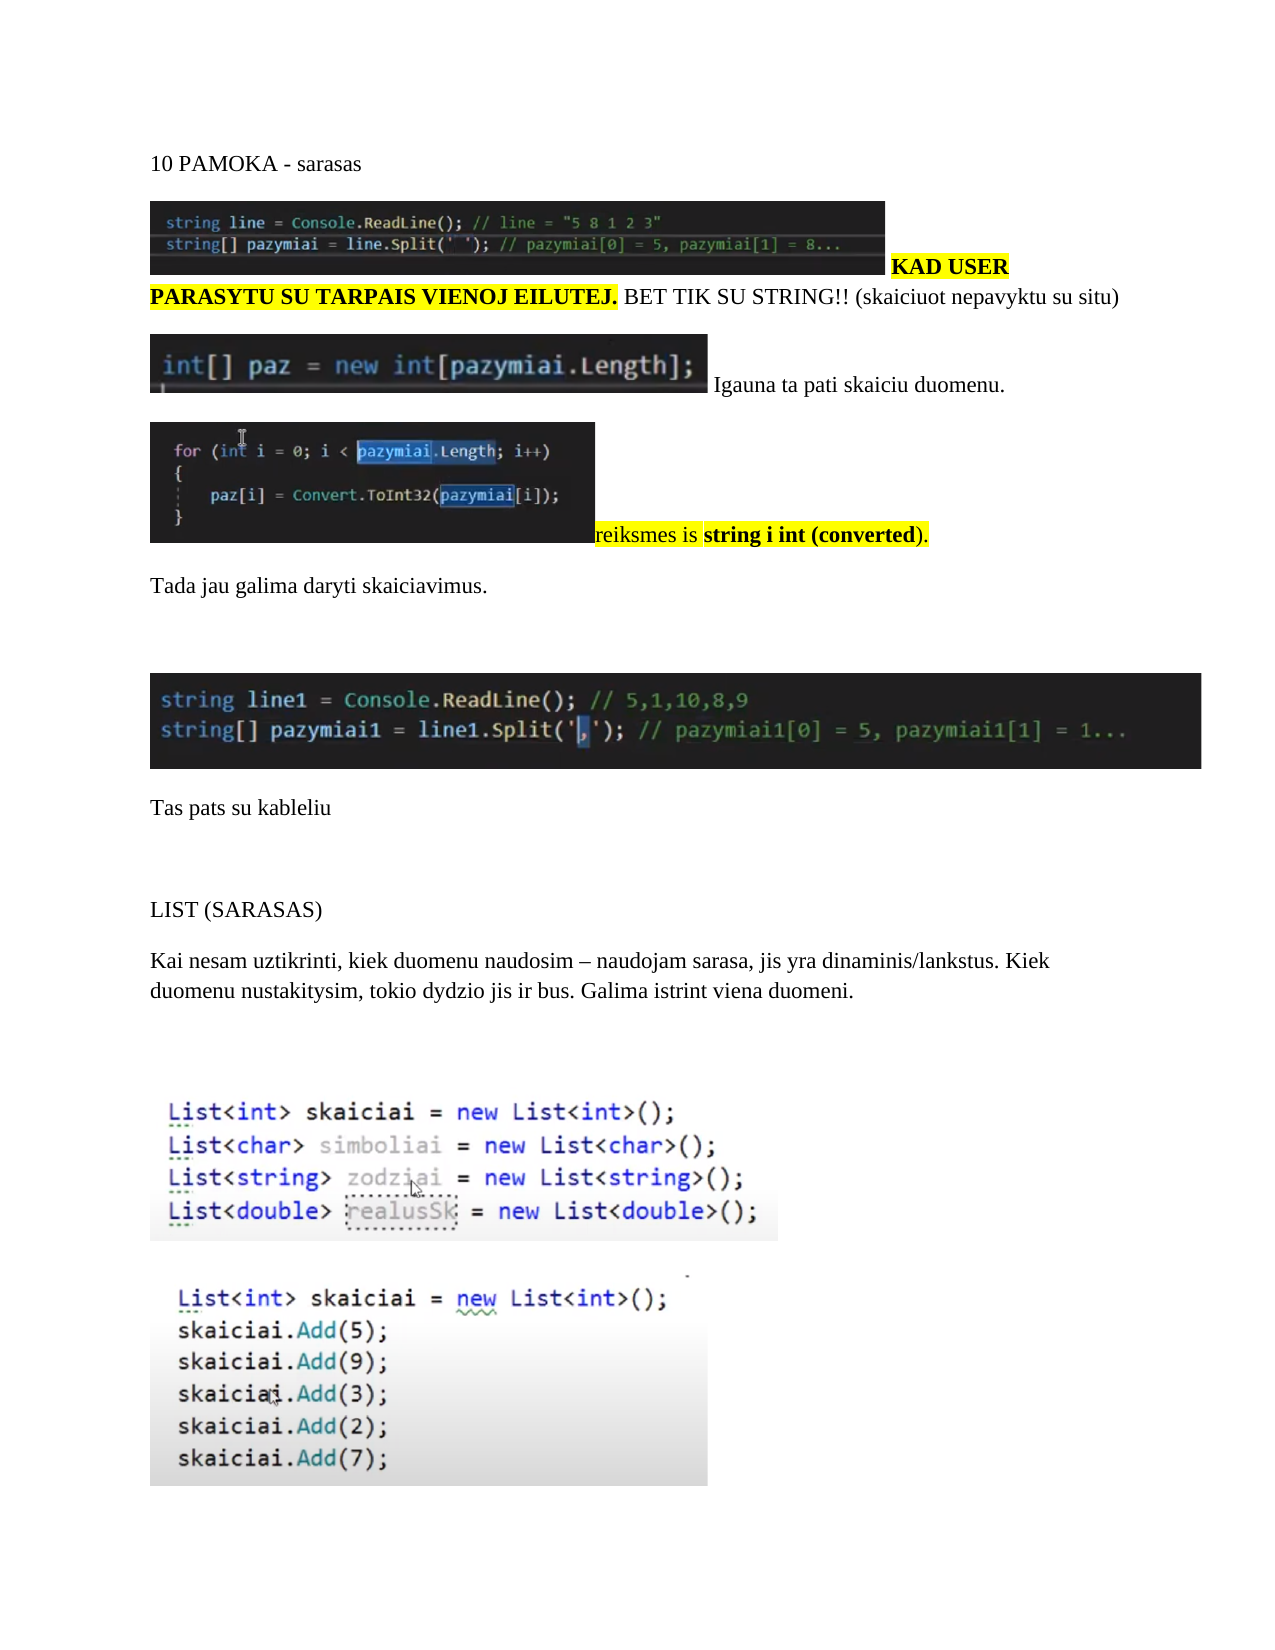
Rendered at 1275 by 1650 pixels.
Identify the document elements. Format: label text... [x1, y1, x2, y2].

picture [150, 1265, 708, 1486]
text reiksmes is string i int (converted). [596, 422, 1125, 547]
text LIST (SARASAS) [150, 896, 1125, 922]
picture [150, 334, 708, 393]
text Tada jau galima daryti skaiciavimus. [150, 572, 1125, 598]
picture [150, 673, 1202, 769]
text Tas pats su kableliu [150, 794, 1125, 820]
picture [150, 422, 596, 543]
text 10 PAMOKA - sarasas [150, 150, 1125, 176]
text Kai nesam uztikrinti, kiek duomenu naudosim – naudojam sarasa, jis yra dinaminis/lankstus. Kiek duomenu nustakitysim, tokio dydzio jis ir bus. Galima istrint viena duomeni. [150, 947, 1125, 1003]
picture [150, 1079, 778, 1241]
picture [150, 201, 886, 275]
